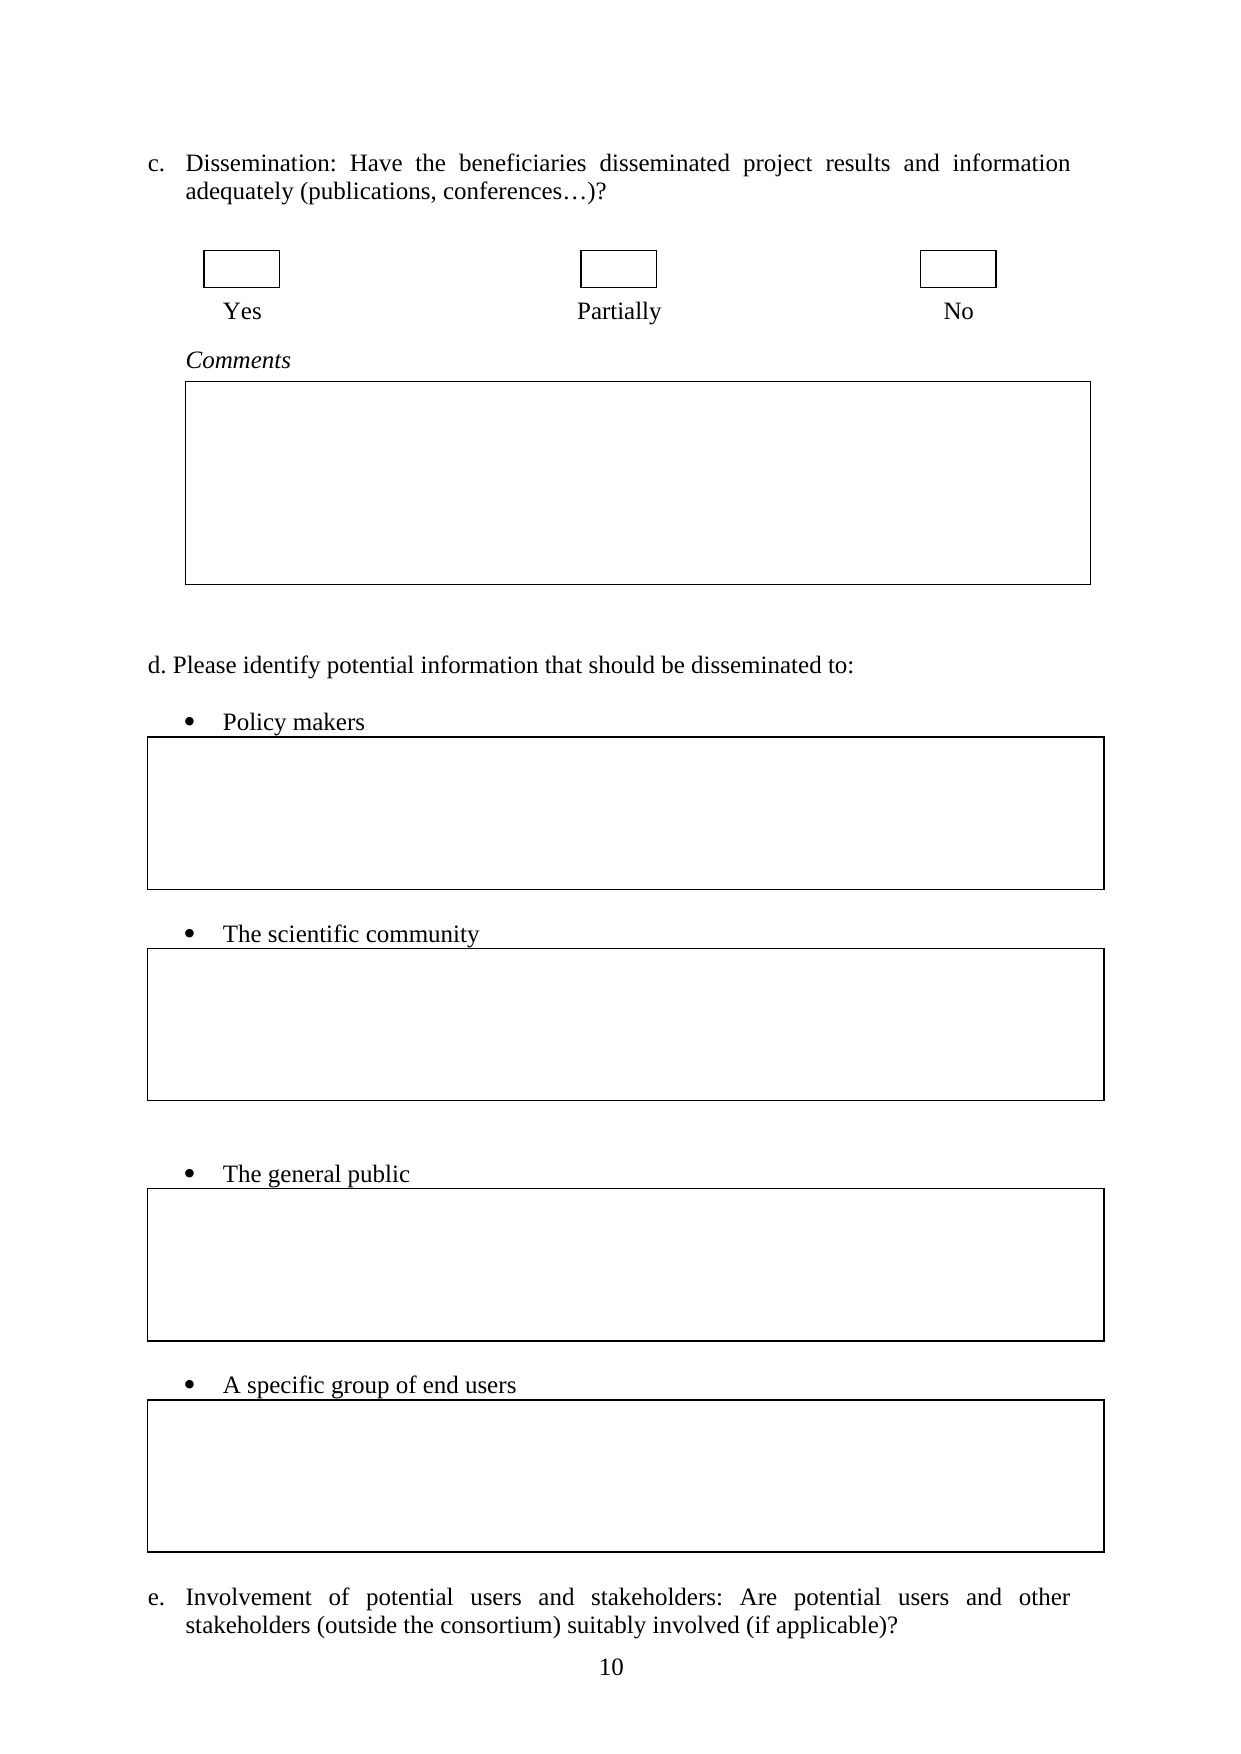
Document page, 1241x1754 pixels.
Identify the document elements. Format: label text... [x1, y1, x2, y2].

table_header [148, 1401, 1103, 1551]
text e. Involvement of potential users and stakeholders: Are potential users and other stakeholders (outside the consortium) suitably involved (if applicable)? [148, 1582, 1071, 1639]
table_header [148, 1189, 1103, 1340]
list A specific group of end users [185, 1370, 1075, 1399]
table_header [186, 382, 1090, 583]
table_header [148, 949, 1103, 1100]
list The scientific community [185, 919, 1075, 947]
text Comments [185, 345, 1109, 373]
table_header [148, 738, 1103, 888]
list The general public [185, 1159, 1075, 1188]
text c. Dissemination: Have the beneficiaries disseminated project results and information adequately (publications, conferences…)? [148, 148, 1071, 205]
text d. Please identify potential information that should be disseminated to: [148, 650, 1075, 679]
list Policy makers [185, 707, 1075, 736]
